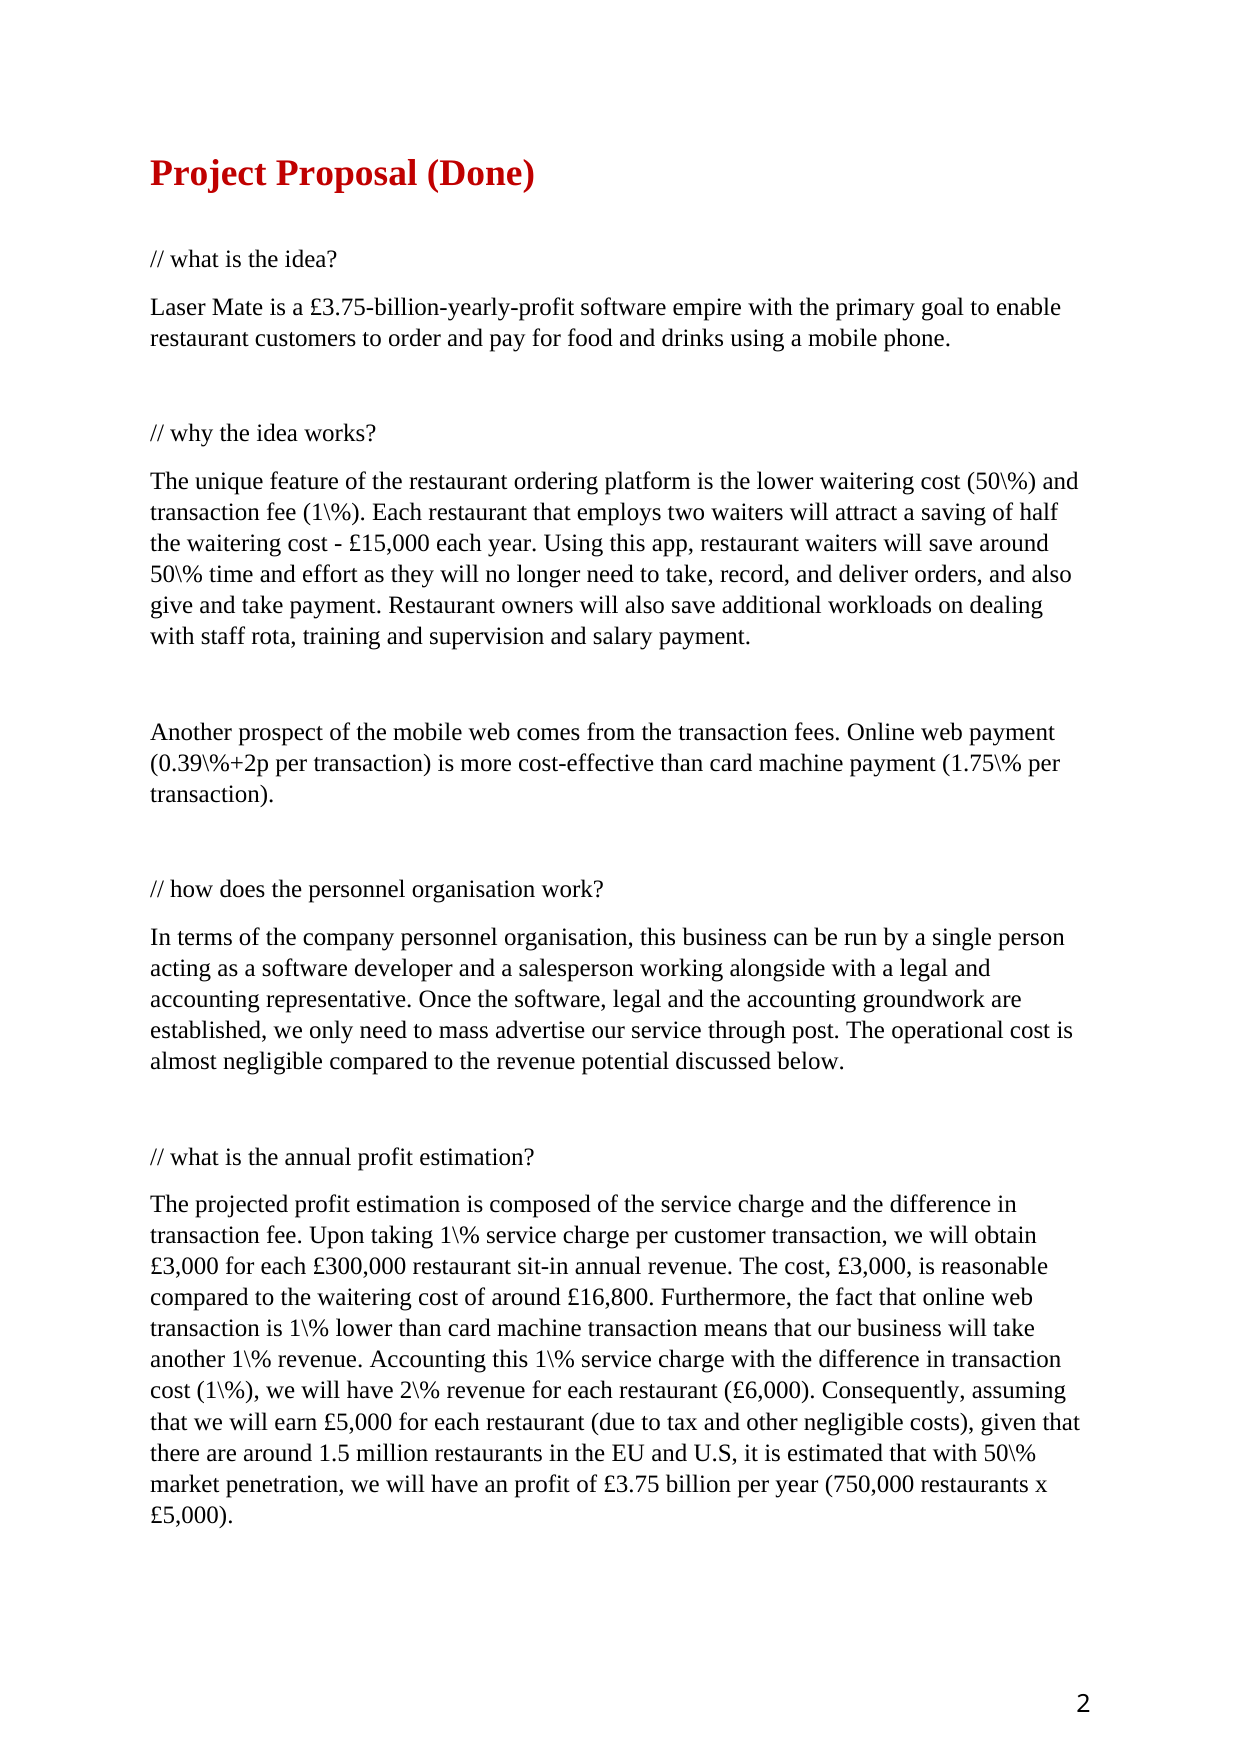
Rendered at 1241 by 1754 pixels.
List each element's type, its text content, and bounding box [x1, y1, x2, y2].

subtitle Project Proposal (Done) [150, 150, 1090, 193]
text The unique feature of the restaurant ordering platform is the lower waitering cost (50\%) and transaction fee (1\%). Each restaurant that employs two waiters will attract a saving of half the waitering cost - £15,000 each year. Using this app, restaurant waiters will save around 50\% time and effort as they will no longer need to take, record, and deliver orders, and also give and take payment. Restaurant owners will also save additional workloads on dealing with staff rota, training and supervision and salary payment. [150, 466, 1090, 650]
text Laser Mate is a £3.75-billion-yearly-profit software empire with the primary goal to enable restaurant customers to order and pay for food and drinks using a mobile phone. [150, 292, 1090, 352]
text // how does the personnel organisation work? [150, 874, 1090, 903]
text In terms of the company personnel organisation, this business can be run by a single person acting as a software developer and a salesperson working alongside with a legal and accounting representative. Once the software, legal and the accounting groundwork are established, we only need to mass advertise our service through post. The operational cost is almost negligible compared to the revenue potential discussed below. [150, 922, 1090, 1075]
text The projected profit estimation is composed of the service charge and the difference in transaction fee. Upon taking 1\% service charge per customer transaction, we will obtain £3,000 for each £300,000 restaurant sit-in annual revenue. The cost, £3,000, is reasonable compared to the waitering cost of around £16,800. Furthermore, the fact that online web transaction is 1\% lower than card machine transaction means that our business will take another 1\% revenue. Accounting this 1\% service charge with the difference in transaction cost (1\%), we will have 2\% revenue for each restaurant (£6,000). Consequently, assuming that we will earn £5,000 for each restaurant (due to tax and other negligible costs), given that there are around 1.5 million restaurants in the EU and U.S, it is estimated that with 50\% market penetration, we will have an profit of £3.75 billion per year (750,000 restaurants x £5,000). [150, 1189, 1090, 1528]
text // what is the annual profit estimation? [150, 1142, 1090, 1170]
text // what is the idea? [150, 244, 1090, 273]
text Another prospect of the mobile web comes from the transaction fees. Online web payment (0.39\%+2p per transaction) is more cost-effective than card machine payment (1.75\% per transaction). [150, 717, 1090, 808]
text // why the idea works? [150, 418, 1090, 447]
